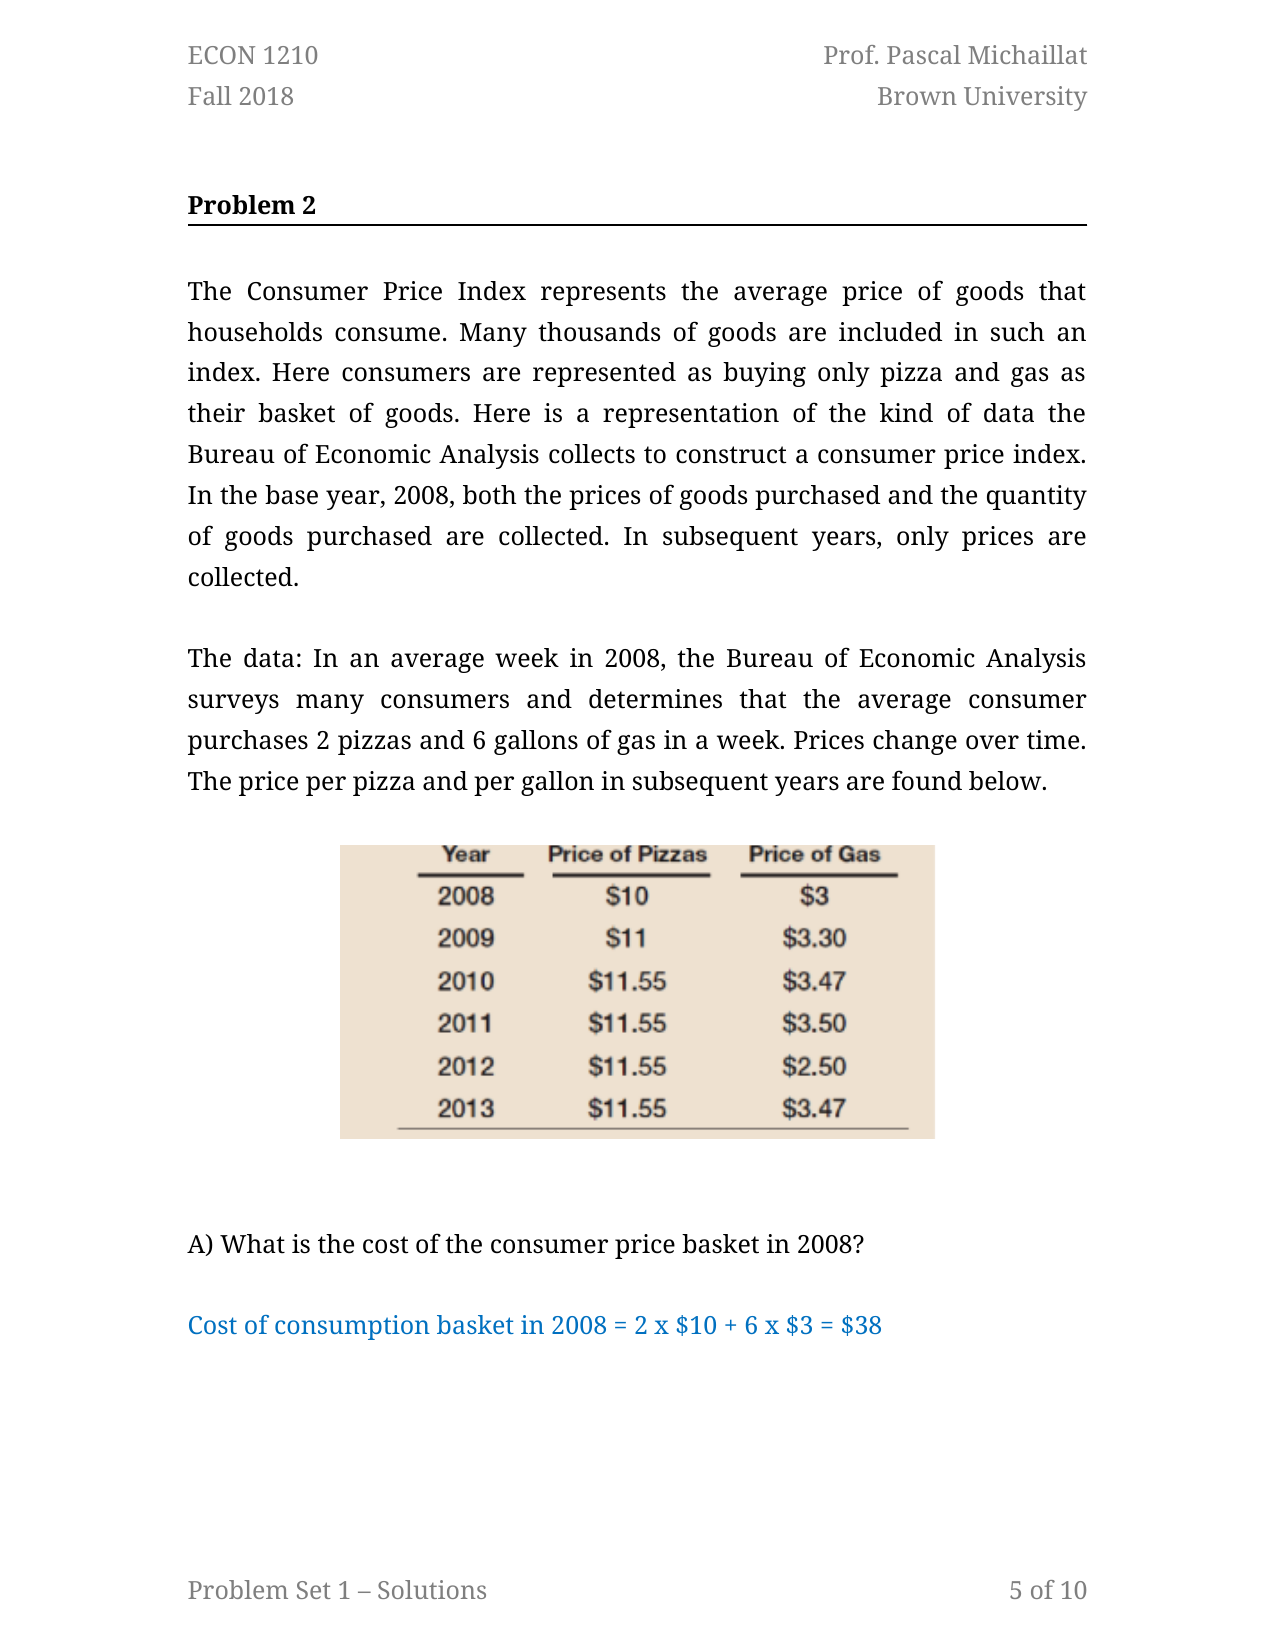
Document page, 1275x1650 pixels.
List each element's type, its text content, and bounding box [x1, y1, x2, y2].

text The data: In an average week in 2008, the Bureau of Economic Analysis surveys many consumers and determines that the average consumer purchases 2 pizzas and 6 gallons of gas in a week. Prices change over time. The price per pizza and per gallon in subsequent years are found below. [187, 641, 1087, 797]
text The Consumer Price Index represents the average price of goods that households consume. Many thousands of goods are included in such an index. Here consumers are represented as buying only pizza and gas as their basket of goods. Here is a representation of the kind of data the Bureau of Economic Analysis collects to construct a consumer price index. In the base year, 2008, both the prices of goods purchased and the quantity of goods purchased are collected. In subsequent years, only prices are collected. [187, 273, 1087, 593]
text Cost of consumption basket in 2008 = 2 x $10 + 6 x $3 = $38 [187, 1308, 1087, 1342]
text Problem 2 [187, 187, 1087, 226]
text A) What is the cost of the consumer price basket in 2008? [187, 1226, 1087, 1260]
